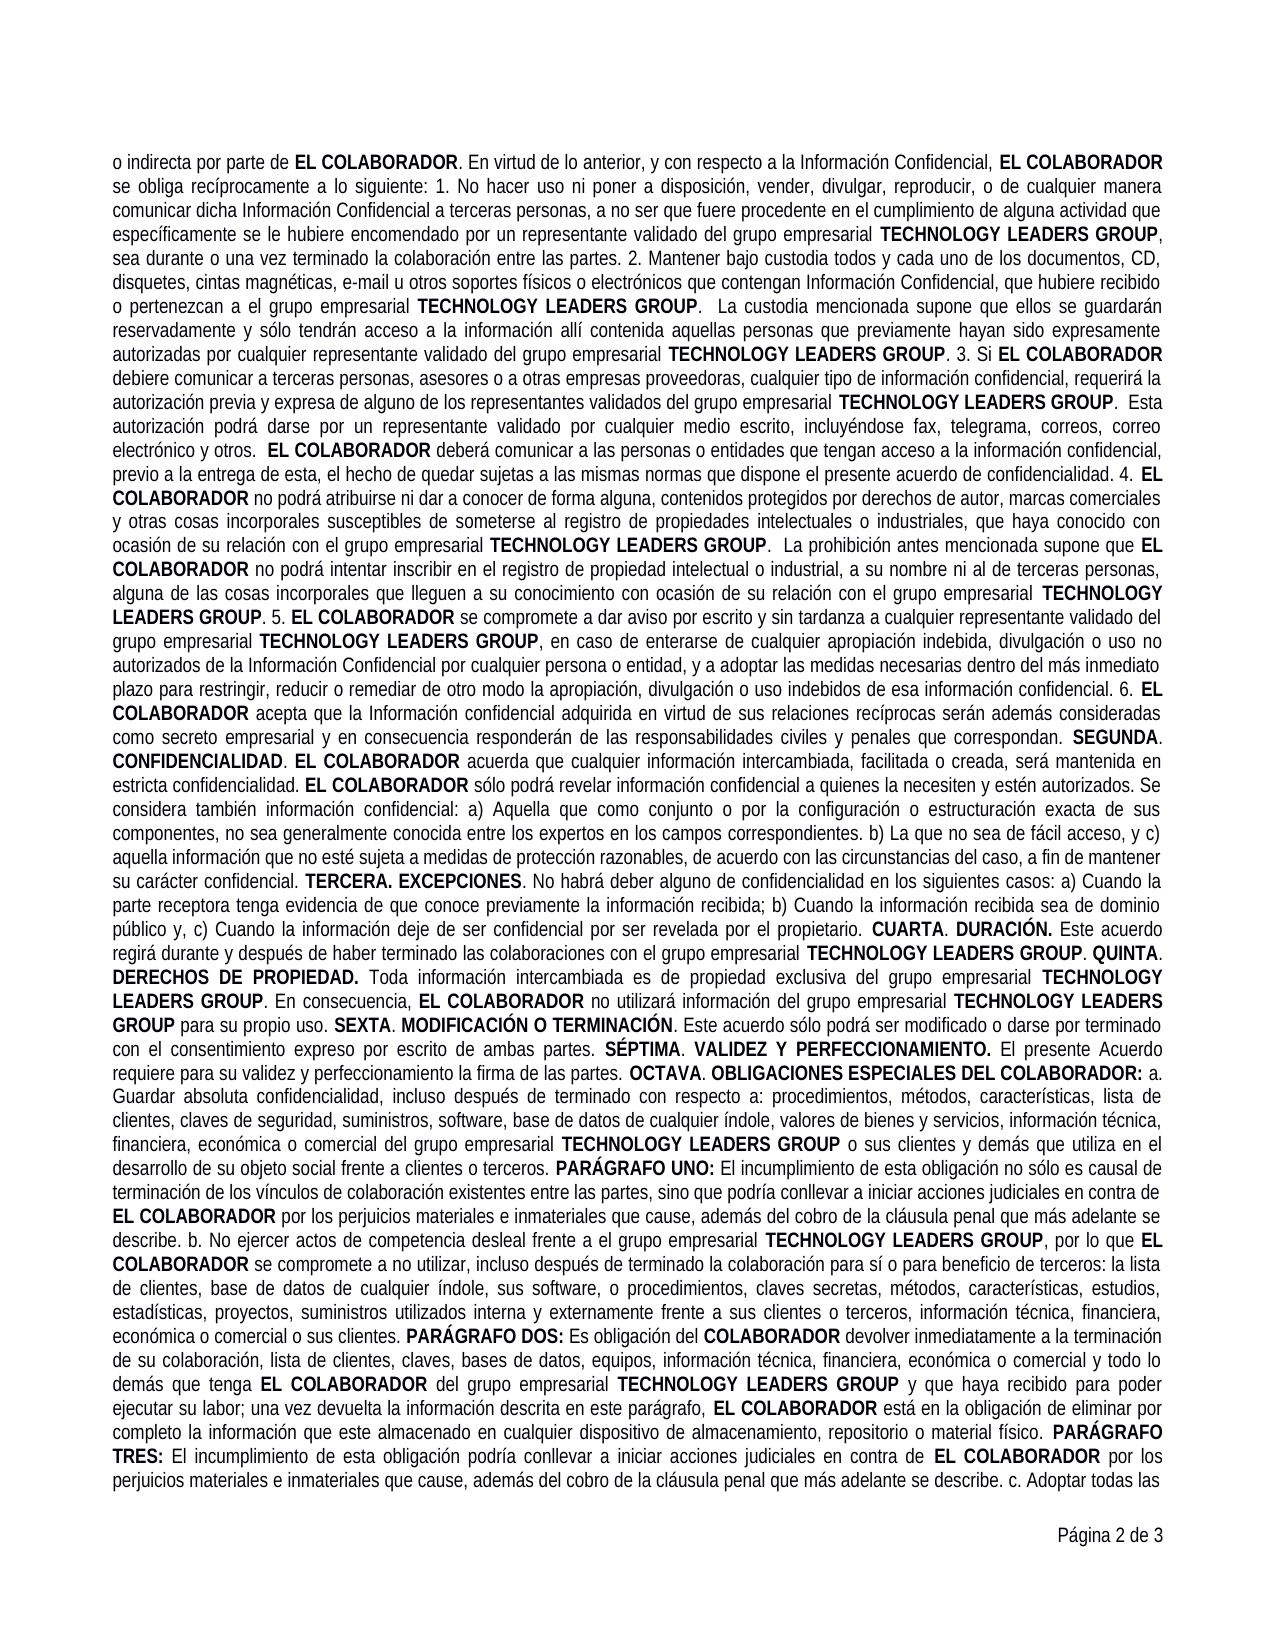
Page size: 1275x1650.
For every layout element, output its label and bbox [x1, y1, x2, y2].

text [112, 150, 1163, 1492]
